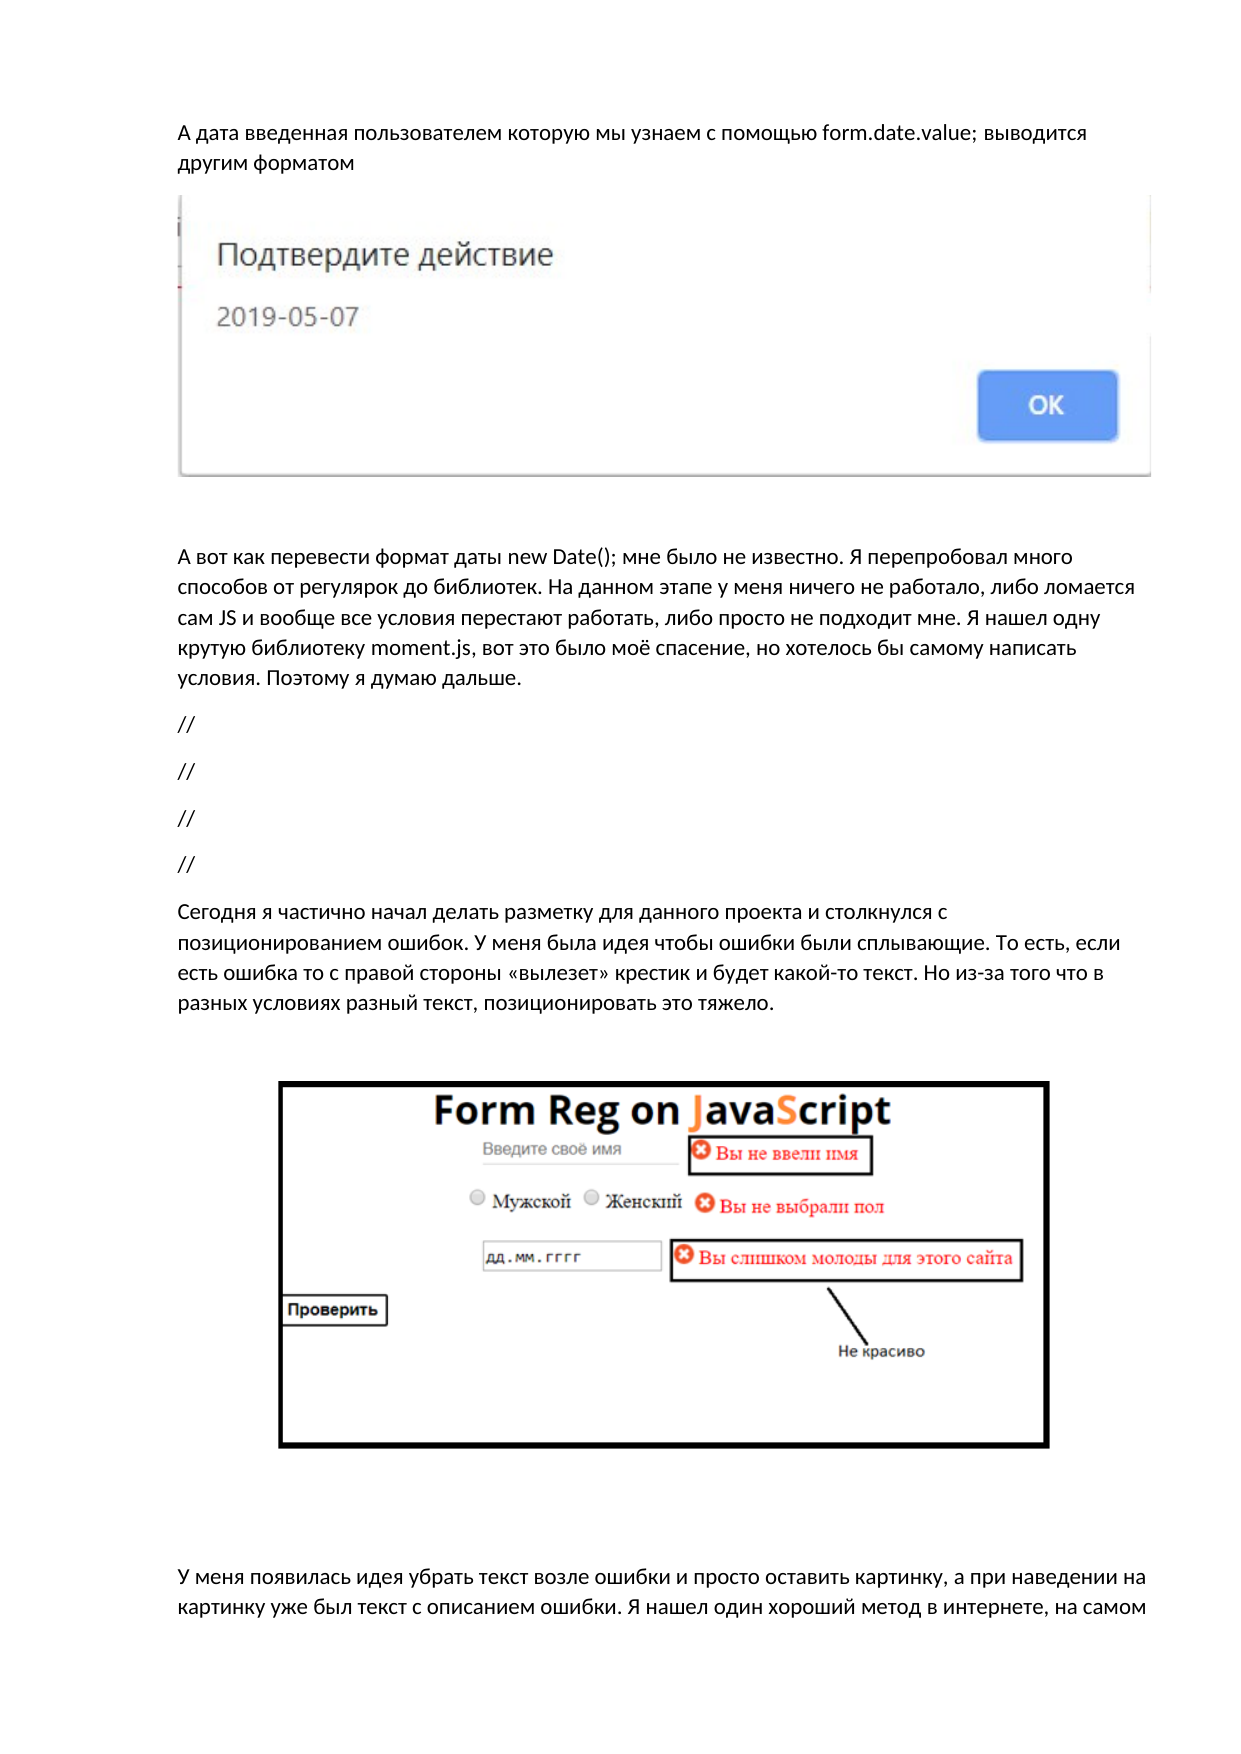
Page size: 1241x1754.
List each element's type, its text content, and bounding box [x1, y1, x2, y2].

text // [177, 804, 1152, 832]
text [177, 1562, 1152, 1620]
picture [177, 195, 1152, 477]
text // [177, 710, 1152, 738]
text А вот как перевести формат даты new Date(); мне было не известно. Я перепробовал много способов от регулярок до библиотек. На данном этапе у меня ничего не работало, либо ломается сам JS и вообще все условия перестают работать, либо просто не подходит мне. Я нашел одну крутую библиотеку moment.js, вот это было моё спасение, но хотелось бы самому написать условия. Поэтому я думаю дальше. [177, 542, 1152, 691]
text // [177, 757, 1152, 785]
text Сегодня я частично начал делать разметку для данного проекта и столкнулся с позиционированием ошибок. У меня была идея чтобы ошибки были сплывающие. То есть, если есть ошибка то с правой стороны «вылезет» крестик и будет какой-то текст. Но из-за того что в разных условиях разный текст, позиционировать это тяжело. [177, 897, 1152, 1016]
picture [278, 1081, 1051, 1450]
text А дата введенная пользователем которую мы узнаем с помощью form.date.value; выводится другим форматом [177, 118, 1152, 176]
text // [177, 851, 1152, 878]
